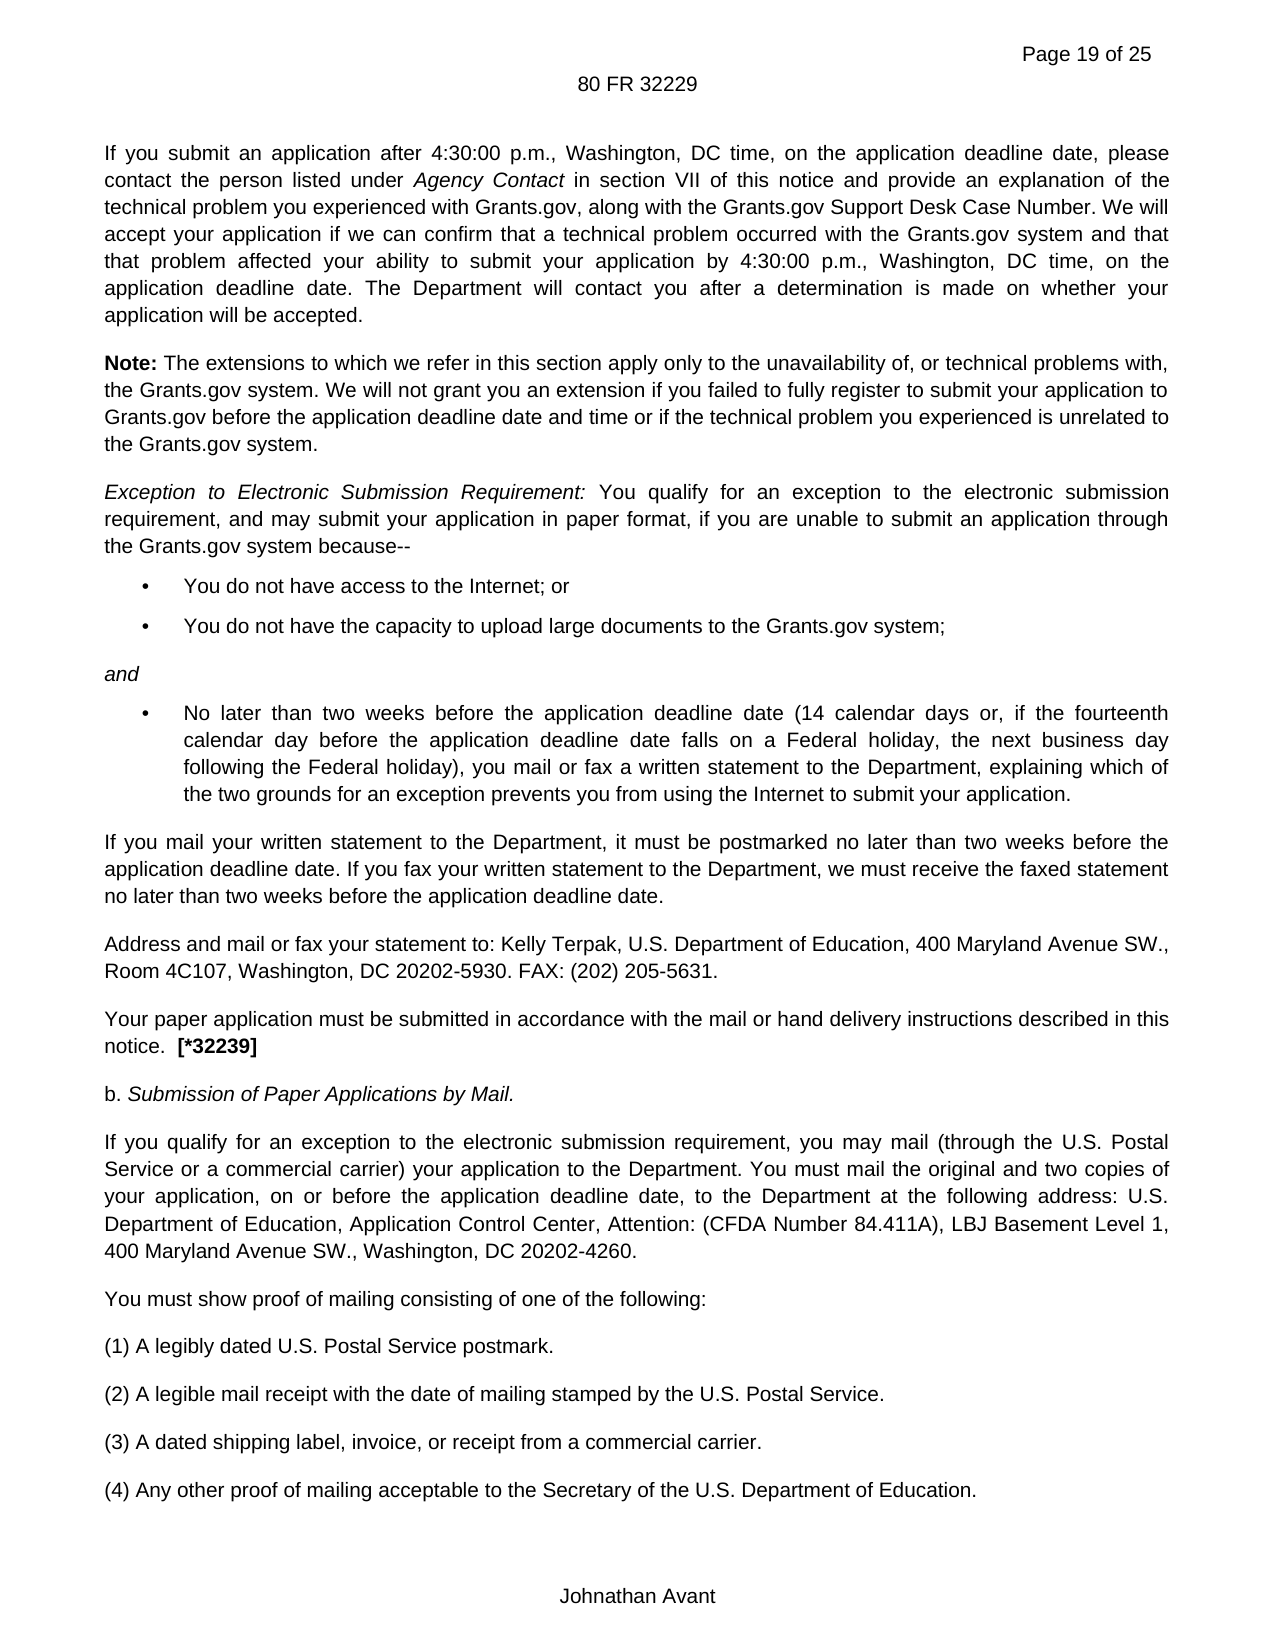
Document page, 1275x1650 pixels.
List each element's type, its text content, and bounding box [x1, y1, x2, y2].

list No later than two weeks before the application deadline date (14 calendar days or, if the fourteenth calendar day before the application deadline date falls on a Federal holiday, the next business day following the Federal holiday), you mail or fax a written statement to the Department, explaining which of the two grounds for an exception prevents you from using the Internet to submit your application. [142, 698, 1171, 806]
text Your paper application must be submitted in accordance with the mail or hand delivery instructions described in this notice. [*32239] [104, 1004, 1171, 1058]
text If you qualify for an exception to the electronic submission requirement, you may mail (through the U.S. Postal Service or a commercial carrier) your application to the Department. You must mail the original and two copies of your application, on or before the application deadline date, to the Department at the following address: U.S. Department of Education, Application Control Center, Attention: (CFDA Number 84.411A), LBJ Basement Level 1, 400 Maryland Avenue SW., Washington, DC 20202-4260. [104, 1127, 1171, 1262]
text Exception to Electronic Submission Requirement: You qualify for an exception to the electronic submission requirement, and may submit your application in paper format, if you are unable to submit an application through the Grants.gov system because-- [104, 477, 1171, 558]
text (2) A legible mail receipt with the date of mailing stamped by the U.S. Postal Service. [104, 1379, 1171, 1406]
text and [104, 658, 1171, 685]
text If you mail your written statement to the Department, it must be postmarked no later than two weeks before the application deadline date. If you fax your written statement to the Department, we must receive the faxed statement no later than two weeks before the application deadline date. [104, 827, 1171, 908]
text Note: The extensions to which we refer in this section apply only to the unavailability of, or technical problems with, the Grants.gov system. We will not grant you an extension if you failed to fully register to submit your application to Grants.gov before the application deadline date and time or if the technical problem you experienced is unrelated to the Grants.gov system. [104, 348, 1171, 456]
text If you submit an application after 4:30:00 p.m., Washington, DC time, on the application deadline date, please contact the person listed under Agency Contact in section VII of this notice and provide an explanation of the technical problem you experienced with Grants.gov, along with the Grants.gov Support Desk Case Number. We will accept your application if we can confirm that a technical problem occurred with the Grants.gov system and that that problem affected your ability to submit your application by 4:30:00 p.m., Washington, DC time, on the application deadline date. The Department will contact you after a determination is made on whether your application will be accepted. [104, 137, 1171, 327]
text b. Submission of Paper Applications by Mail. [104, 1079, 1171, 1106]
list You do not have the capacity to upload large documents to the Grants.gov system; [142, 610, 1171, 637]
text (1) A legibly dated U.S. Postal Service postmark. [104, 1331, 1171, 1358]
text (4) Any other proof of mailing acceptable to the Secretary of the U.S. Department of Education. [104, 1475, 1171, 1502]
list You do not have access to the Internet; or [142, 571, 1171, 598]
text (3) A dated shipping label, invoice, or receipt from a commercial carrier. [104, 1427, 1171, 1454]
text Address and mail or fax your statement to: Kelly Terpak, U.S. Department of Education, 400 Maryland Avenue SW., Room 4C107, Washington, DC 20202-5930. FAX: (202) 205-5631. [104, 929, 1171, 983]
text You must show proof of mailing consisting of one of the following: [104, 1283, 1171, 1310]
